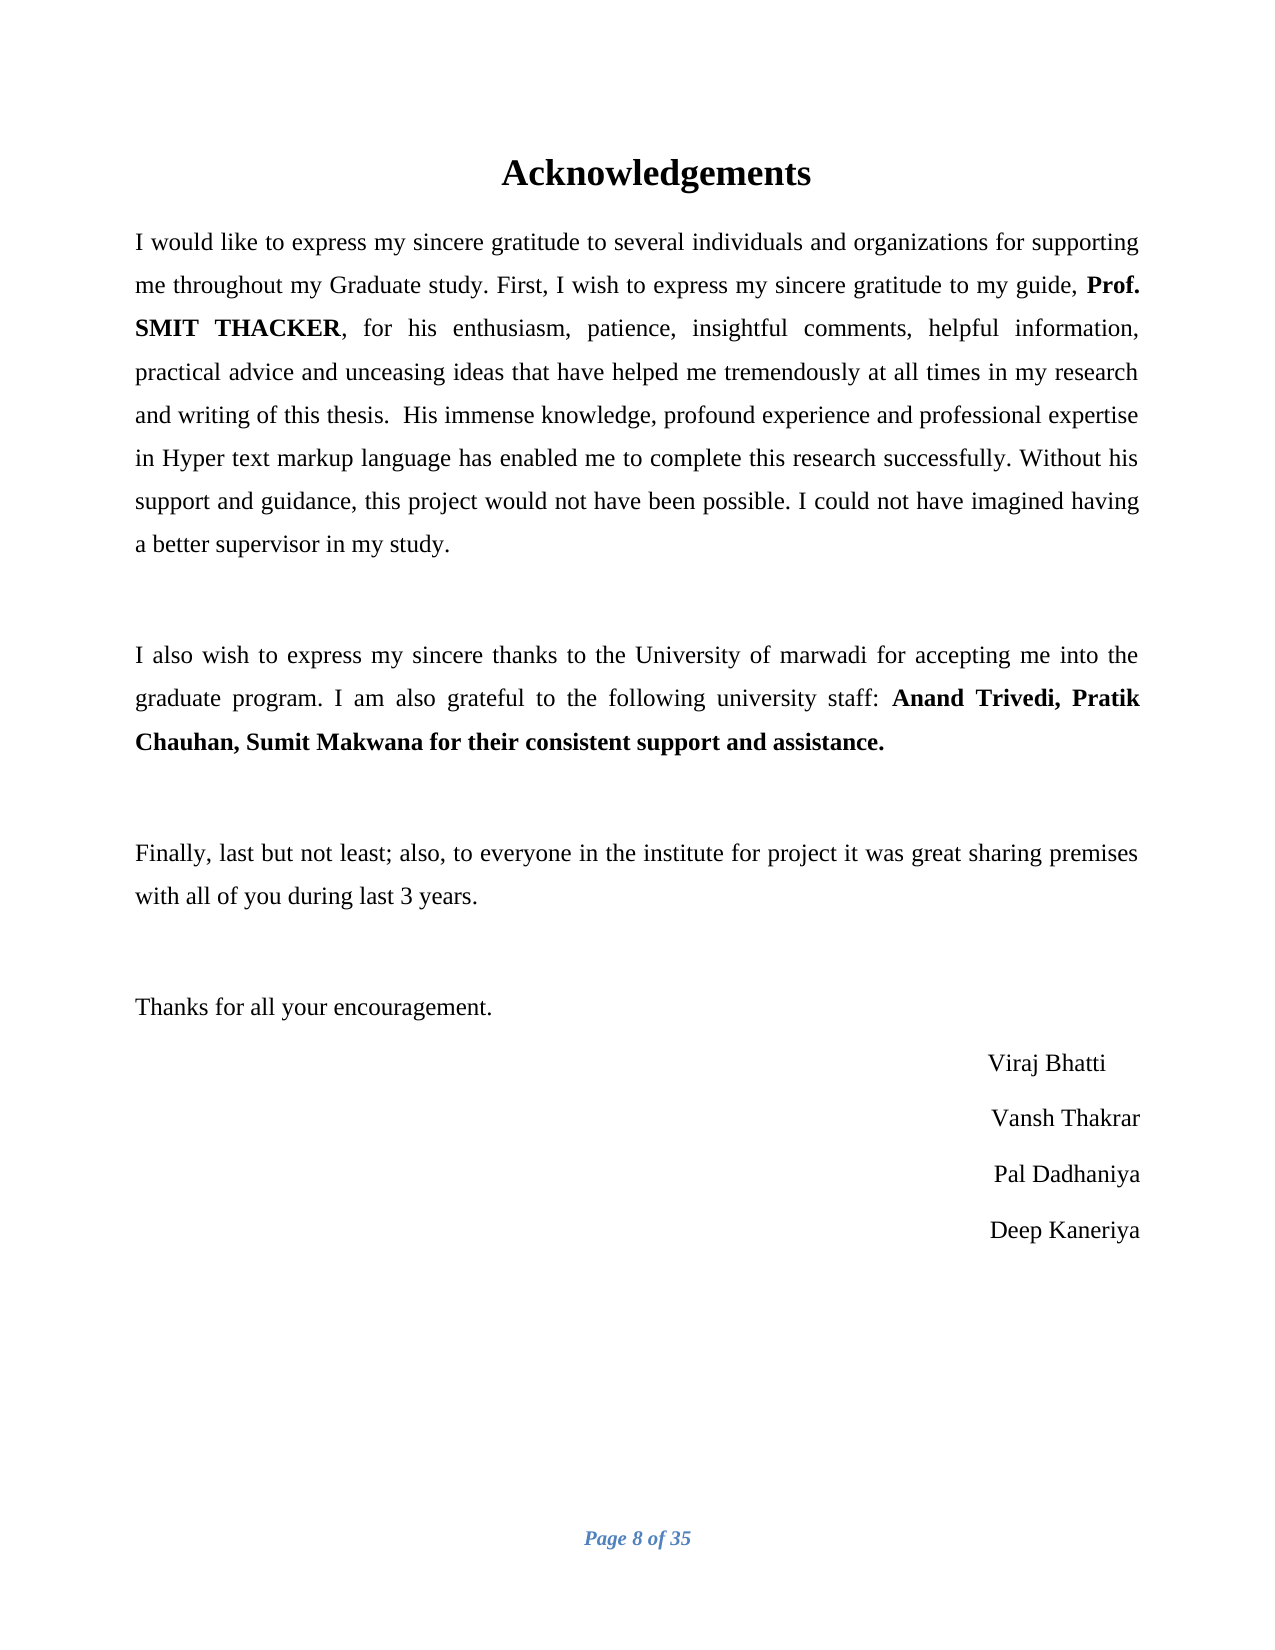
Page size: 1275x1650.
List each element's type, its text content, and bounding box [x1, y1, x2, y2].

text Pal Dadhaniya [135, 1159, 1140, 1188]
text Vansh Thakrar [135, 1103, 1140, 1132]
text Viraj Bhatti [135, 1048, 1140, 1077]
text Finally, last but not least; also, to everyone in the institute for project it was great sharing premises with all of you during last 3 years. [135, 838, 1140, 910]
text I also wish to express my sincere thanks to the University of marwadi for accepting me into the graduate program. I am also grateful to the following university staff: Anand Trivedi, Pratik Chauhan, Sumit Makwana for their consistent support and assistance. [135, 640, 1140, 755]
text Thanks for all your encouragement. [135, 992, 1140, 1021]
list Acknowledgements [172, 150, 1140, 193]
text I would like to express my sincere gratitude to several individuals and organizations for supporting me throughout my Graduate study. First, I wish to express my sincere gratitude to my guide, Prof. SMIT THACKER, for his enthusiasm, patience, insightful comments, helpful information, practical advice and unceasing ideas that have helped me tremendously at all times in my research and writing of this thesis. His immense knowledge, profound experience and professional expertise in Hyper text markup language has enabled me to complete this research successfully. Without his support and guidance, this project would not have been possible. I could not have imagined having a better supervisor in my study. [135, 227, 1140, 558]
text Deep Kaneriya [135, 1215, 1140, 1243]
